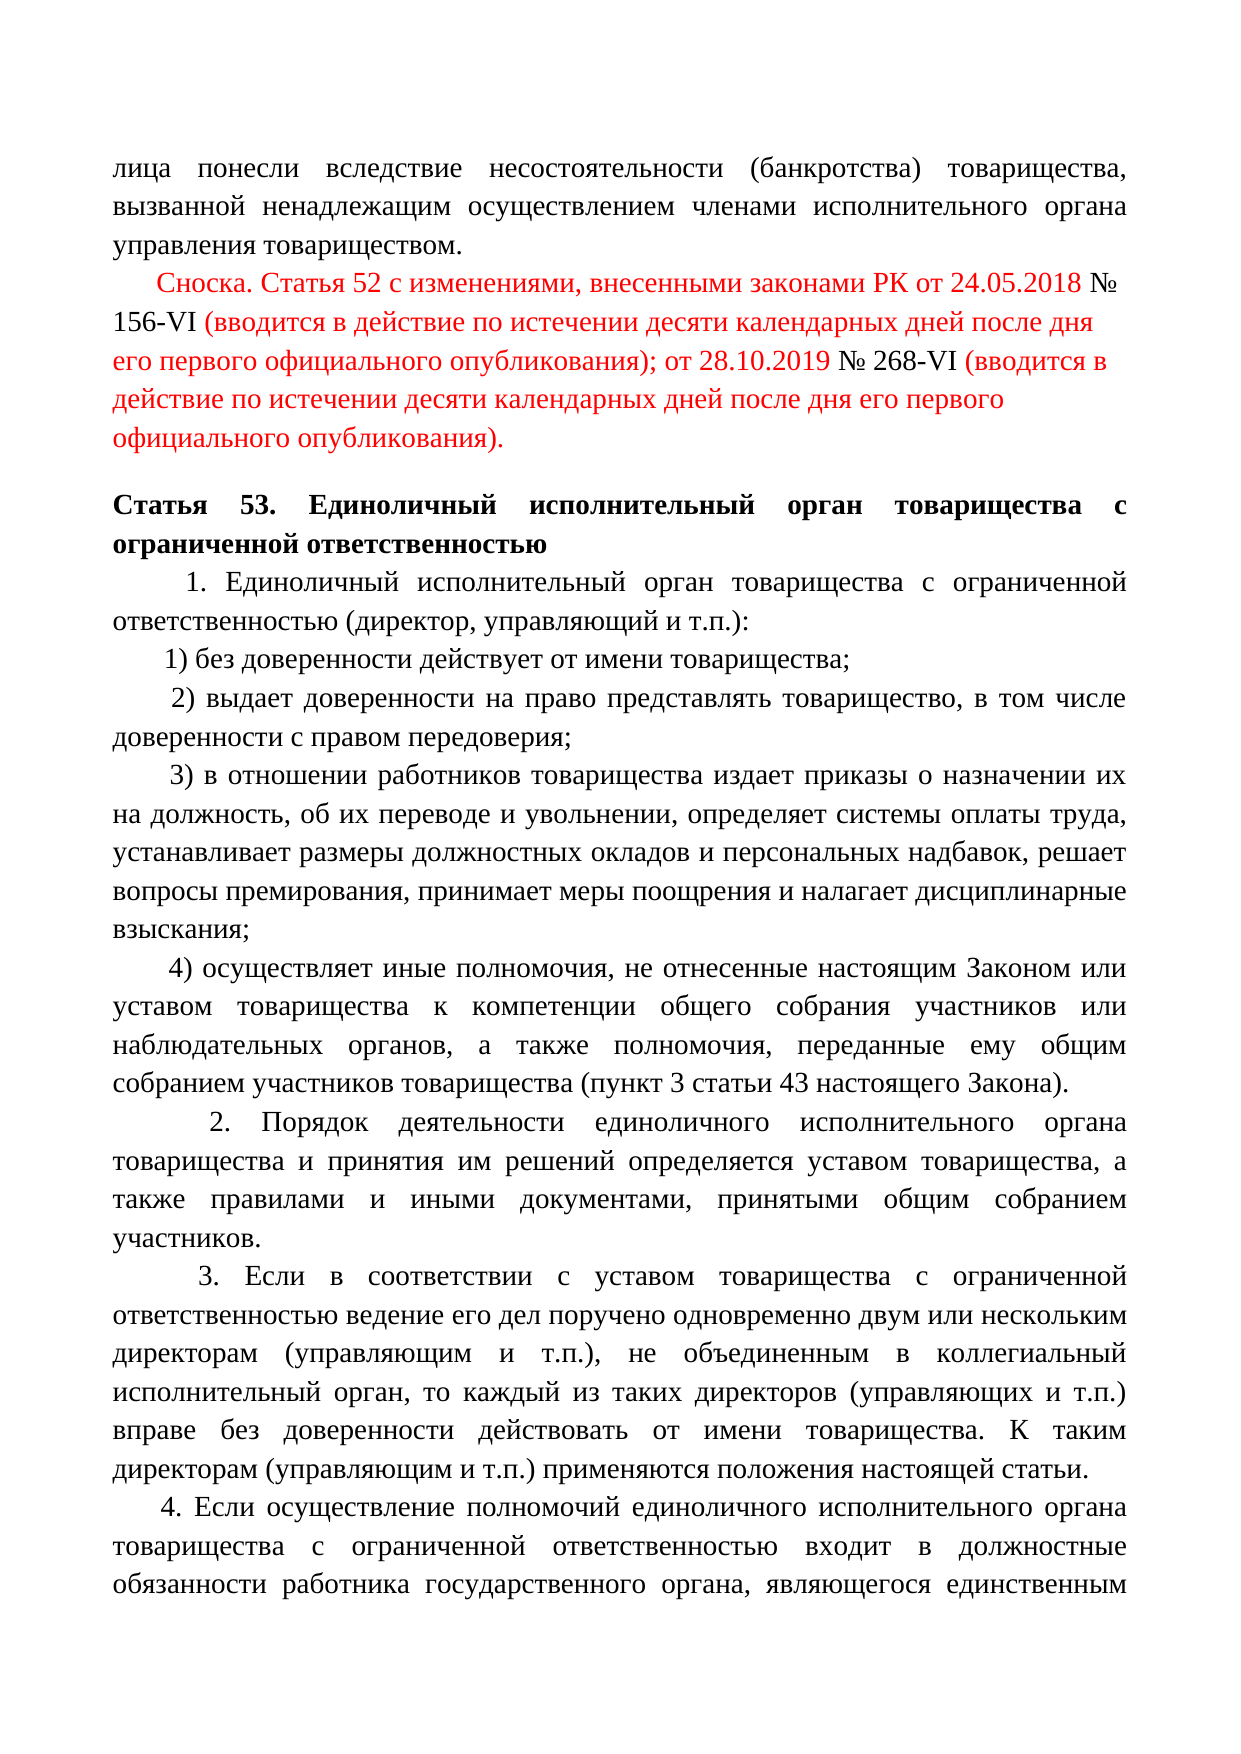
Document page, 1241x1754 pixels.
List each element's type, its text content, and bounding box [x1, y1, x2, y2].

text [112, 150, 1128, 261]
text 1) без доверенности действует от имени товарищества; [112, 642, 1128, 675]
text 4) осуществляет иные полномочия, не отнесенные настоящим Законом или уставом товарищества к компетенции общего собрания участников или наблюдательных органов, а также полномочия, переданные ему общим собранием участников товарищества (пункт 3 статьи 43 настоящего Закона). [112, 950, 1128, 1099]
text 3) в отношении работников товарищества издает приказы о назначении их на должность, об их переводе и увольнении, определяет системы оплаты труда, устанавливает размеры должностных окладов и персональных надбавок, решает вопросы премирования, принимает меры поощрения и налагает дисциплинарные взыскания; [112, 757, 1128, 945]
text Статья 53. Единоличный исполнительный орган товарищества с ограниченной ответственностью [112, 487, 1128, 559]
text 1. Единоличный исполнительный орган товарищества с ограниченной ответственностью (директор, управляющий и т.п.): [112, 564, 1128, 637]
text 2. Порядок деятельности единоличного исполнительного органа товарищества и принятия им решений определяется уставом товарищества, а также правилами и иными документами, принятыми общим собранием участников. [112, 1104, 1128, 1253]
text 3. Если в соответствии с уставом товарищества с ограниченной ответственностью ведение его дел поручено одновременно двум или нескольким директорам (управляющим и т.п.), не объединенным в коллегиальный исполнительный орган, то каждый из таких директоров (управляющих и т.п.) вправе без доверенности действовать от имени товарищества. К таким директорам (управляющим и т.п.) применяются положения настоящей статьи. [112, 1258, 1128, 1484]
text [112, 1489, 1128, 1600]
text 2) выдает доверенности на право представлять товарищество, в том числе доверенности с правом передоверия; [112, 680, 1128, 752]
text Сноска. Статья 52 с изменениями, внесенными законами РК от 24.05.2018 № 156-VI (вводится в действие по истечении десяти календарных дней после дня его первого официального опубликования); от 28.10.2019 № 268-VI (вводится в действие по истечении десяти календарных дней после дня его первого официального опубликования). [112, 266, 1128, 483]
